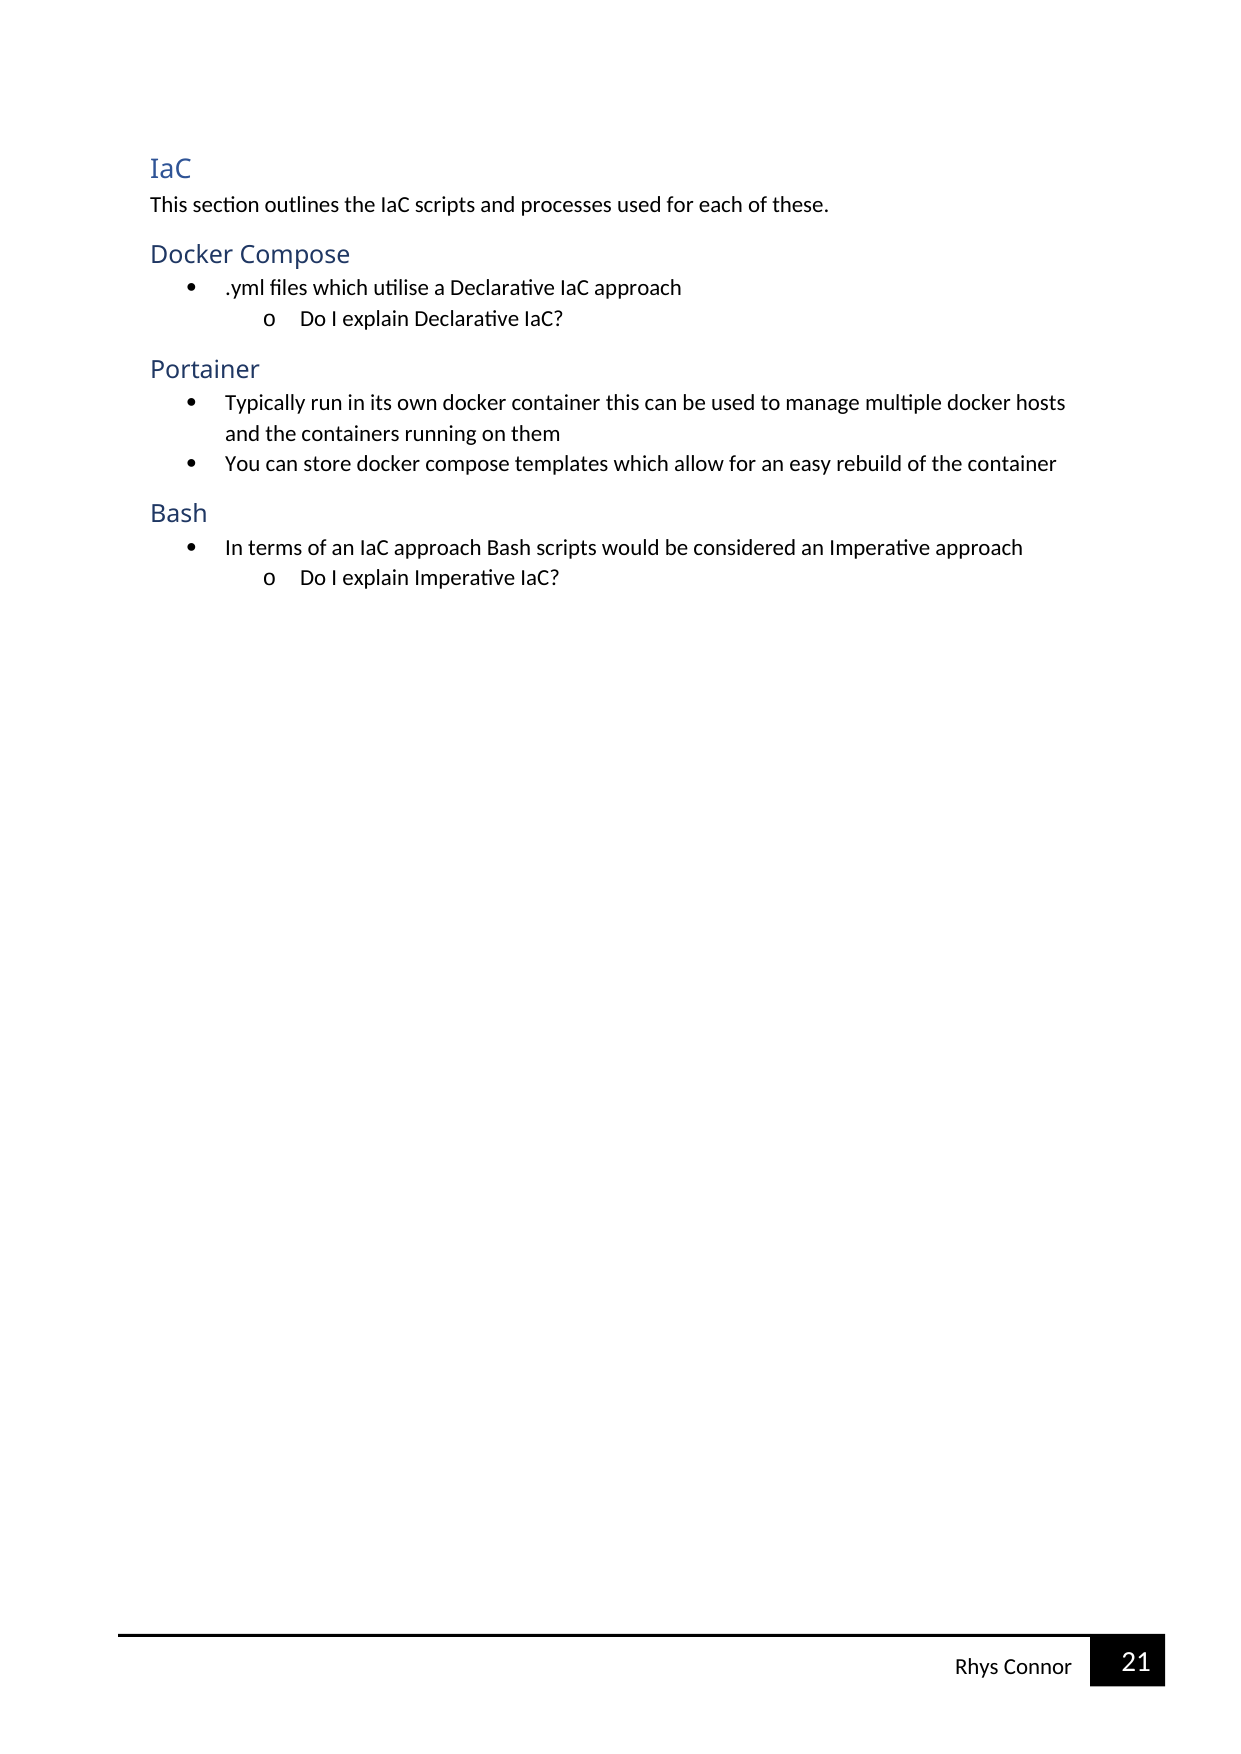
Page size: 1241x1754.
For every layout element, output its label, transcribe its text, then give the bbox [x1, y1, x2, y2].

subtitle Docker Compose [150, 237, 1090, 271]
subtitle Bash [150, 496, 1090, 530]
list .yml files which utilise a Declarative IaC approach [187, 273, 1090, 301]
list In terms of an IaC approach Bash scripts would be considered an Imperative approach [187, 533, 1090, 561]
list Do I explain Imperative IaC? [262, 563, 1090, 592]
text This section outlines the IaC scripts and processes used for each of these. [150, 190, 1090, 218]
list You can store docker compose templates which allow for an easy rebuild of the container [187, 449, 1090, 477]
list Do I explain Declarative IaC? [262, 304, 1090, 333]
subtitle IaC [150, 150, 1090, 187]
list Typically run in its own docker container this can be used to manage multiple docker hosts and the containers running on them [187, 388, 1090, 447]
subtitle Portainer [150, 352, 1090, 386]
